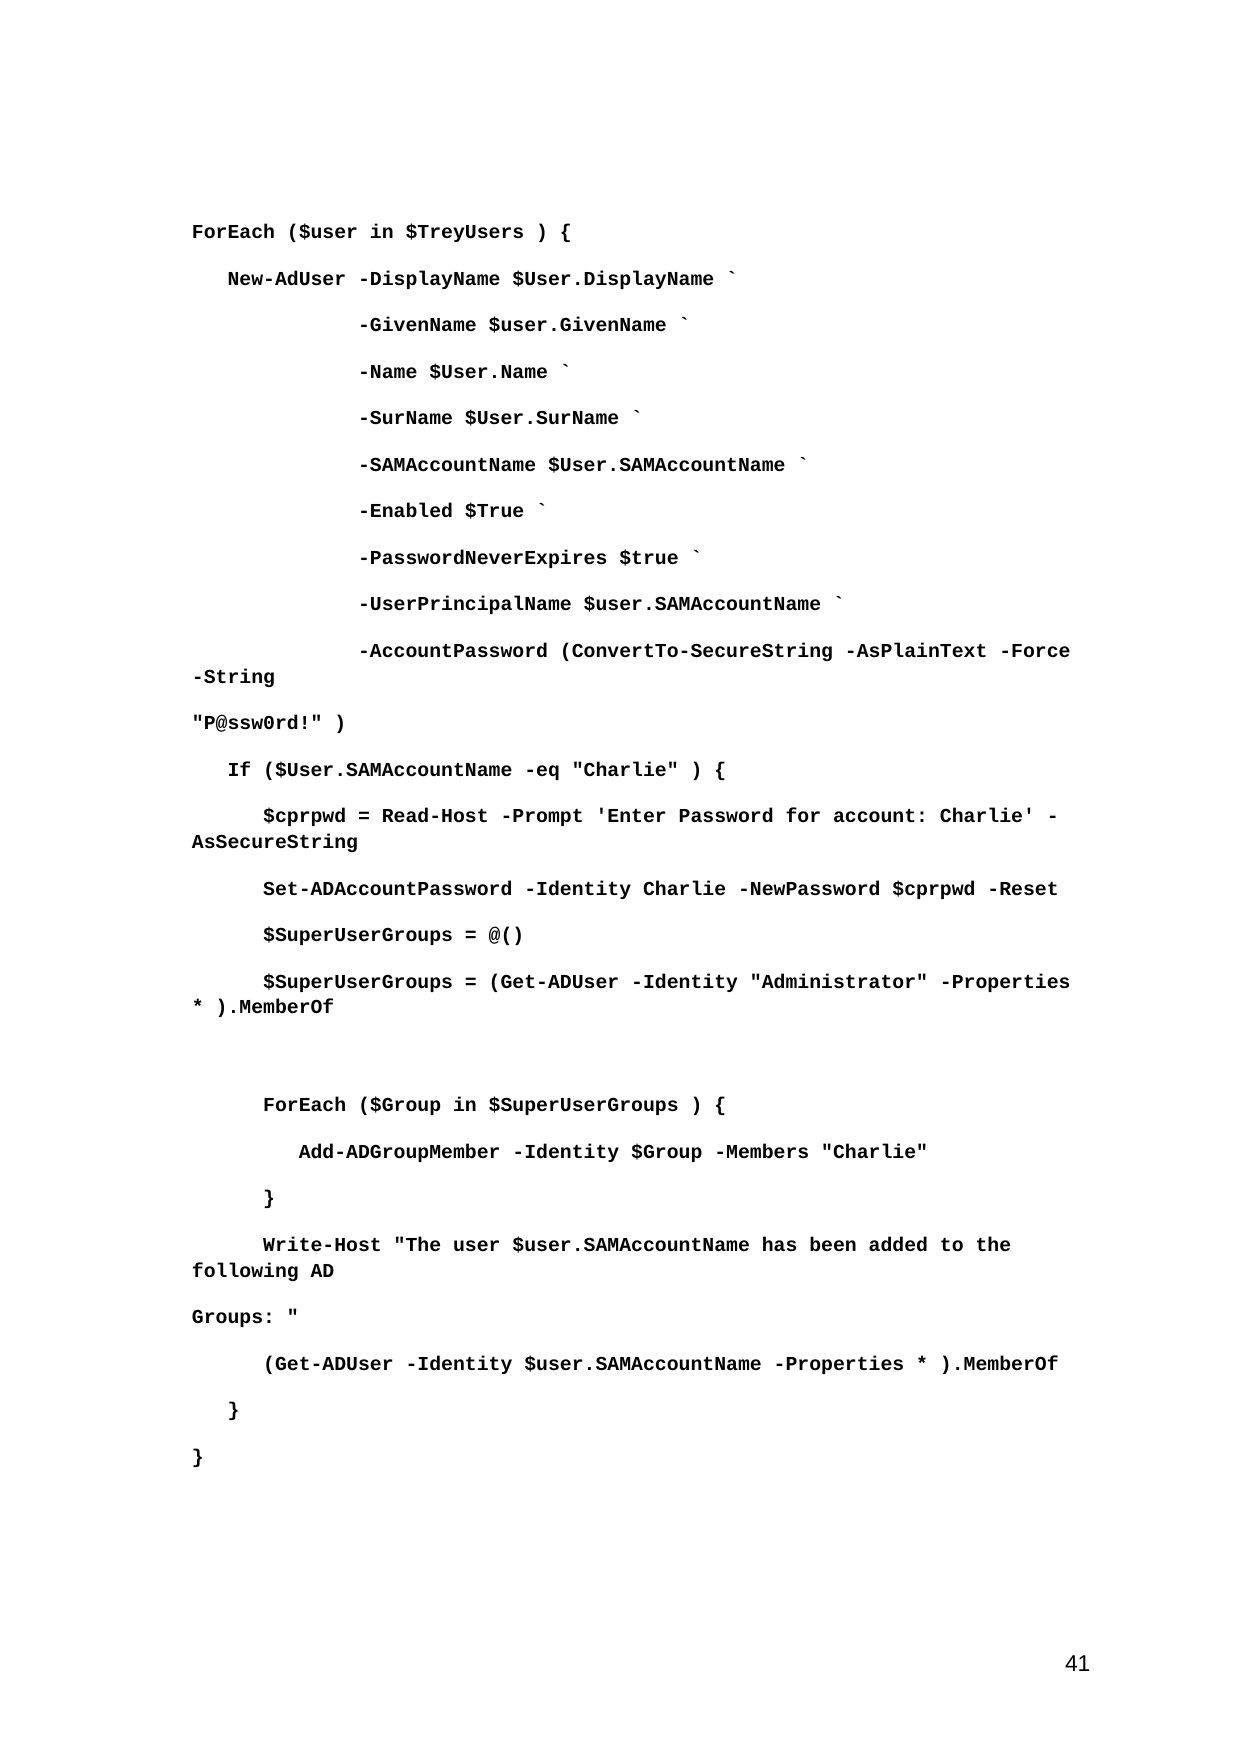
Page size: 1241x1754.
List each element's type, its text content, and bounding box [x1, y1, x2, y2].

text $SuperUserGroups = (Get-ADUser -Identity "Administrator" -Properties * ).MemberOf [192, 972, 1090, 1020]
text -GivenName $user.GivenName ` [192, 315, 1090, 337]
text -Name $User.Name ` [192, 362, 1090, 384]
text (Get-ADUser -Identity $user.SAMAccountName -Properties * ).MemberOf [192, 1354, 1090, 1376]
text Write-Host "The user $user.SAMAccountName has been added to the following AD [192, 1235, 1090, 1283]
text Groups: " [192, 1307, 1090, 1329]
text -AccountPassword (ConvertTo-SecureString -AsPlainText -Force -String [192, 641, 1090, 689]
text "P@ssw0rd!" ) [192, 713, 1090, 736]
text } [192, 1188, 1090, 1211]
text New-AdUser -DisplayName $User.DisplayName ` [192, 268, 1090, 291]
text -SurName $User.SurName ` [192, 408, 1090, 431]
text -PasswordNeverExpires $true ` [192, 548, 1090, 570]
text If ($User.SAMAccountName -eq "Charlie" ) { [192, 760, 1090, 782]
text $SuperUserGroups = @() [192, 925, 1090, 948]
text ForEach ($user in $TreyUsers ) { [192, 222, 1090, 244]
text -SAMAccountName $User.SAMAccountName ` [192, 455, 1090, 477]
text ForEach ($Group in $SuperUserGroups ) { [192, 1095, 1090, 1117]
text } [192, 1400, 1090, 1423]
text } [192, 1447, 1090, 1469]
text Set-ADAccountPassword -Identity Charlie -NewPassword $cprpwd -Reset [192, 879, 1090, 901]
text -UserPrincipalName $user.SAMAccountName ` [192, 594, 1090, 617]
text $cprpwd = Read-Host -Prompt 'Enter Password for account: Charlie' -AsSecureString [192, 806, 1090, 854]
text -Enabled $True ` [192, 501, 1090, 524]
text Add-ADGroupMember -Identity $Group -Members "Charlie" [192, 1142, 1090, 1164]
